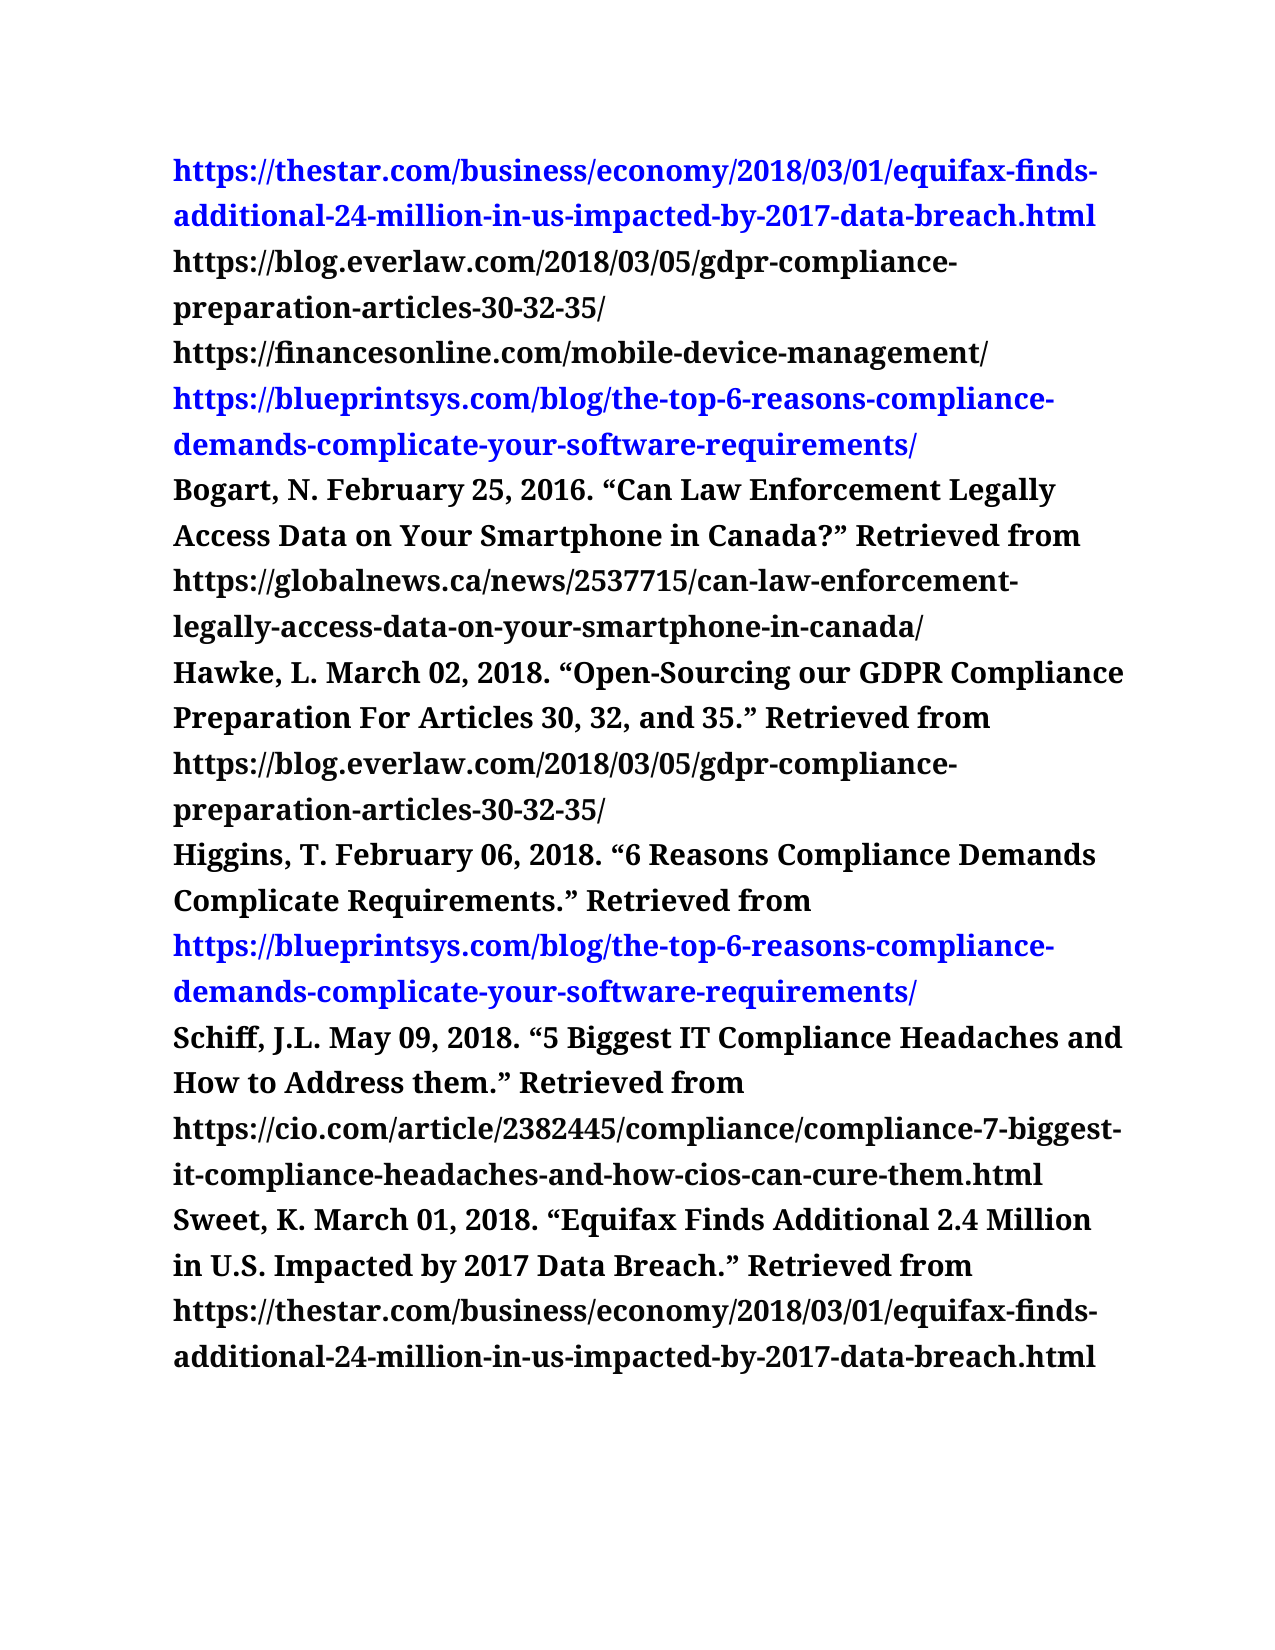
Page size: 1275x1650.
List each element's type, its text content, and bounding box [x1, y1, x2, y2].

text https://financesonline.com/mobile-device-management/ [173, 332, 1125, 372]
text Sweet, K. March 01, 2018. “Equifax Finds Additional 2.4 Million in U.S. Impacted by 2017 Data Breach.” Retrieved from https://thestar.com/business/economy/2018/03/01/equifax-finds-additional-24-million-in-us-impacted-by-2017-data-breach.html [173, 1199, 1125, 1376]
text Hawke, L. March 02, 2018. “Open-Sourcing our GDPR Compliance Preparation For Articles 30, 32, and 35.” Retrieved from https://blog.everlaw.com/2018/03/05/gdpr-compliance-preparation-articles-30-32-35/ [173, 692, 1125, 828]
text https://blueprintsys.com/blog/the-top-6-reasons-compliance-demands-complicate-your-software-requirements/ [173, 378, 1125, 463]
text Higgins, T. February 06, 2018. “6 Reasons Compliance Demands Complicate Requirements.” Retrieved from https://blueprintsys.com/blog/the-top-6-reasons-compliance-demands-complicate-your-software-requirements/ [173, 834, 1125, 1011]
text https://blog.everlaw.com/2018/03/05/gdpr-compliance-preparation-articles-30-32-35/ [173, 241, 1125, 327]
text Schiff, J.L. May 09, 2018. “5 Biggest IT Compliance Headaches and How to Address them.” Retrieved from https://cio.com/article/2382445/compliance/compliance-7-biggest-it-compliance-headaches-and-how-cios-can-cure-them.html [173, 1017, 1125, 1193]
text Bogart, N. February 25, 2016. “Can Law Enforcement Legally Access Data on Your Smartphone in Canada?” Retrieved from https://globalnews.ca/news/2537715/can-law-enforcement-legally-access-data-on-your-smartphone-in-canada/ [173, 469, 1125, 646]
text https://thestar.com/business/economy/2018/03/01/equifax-finds-additional-24-million-in-us-impacted-by-2017-data-breach.html [173, 150, 1125, 235]
